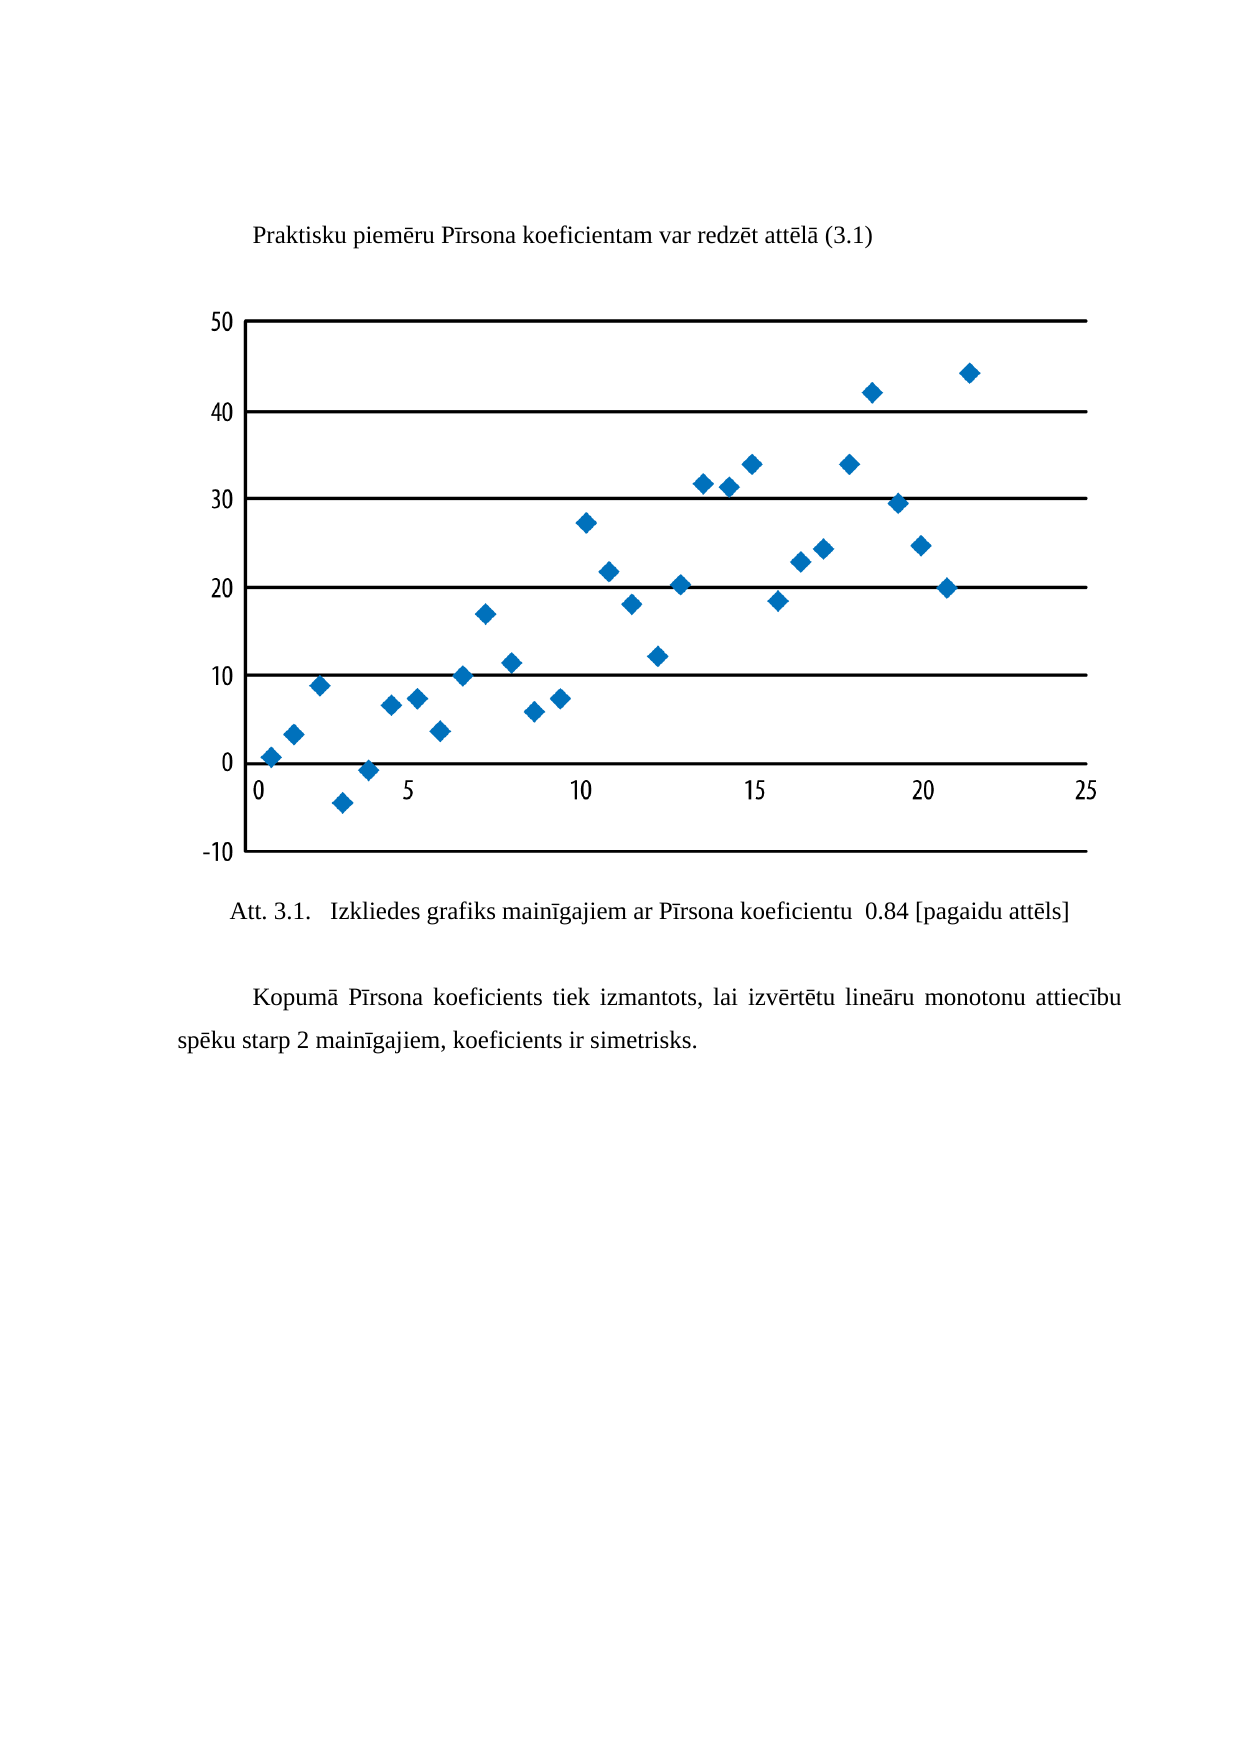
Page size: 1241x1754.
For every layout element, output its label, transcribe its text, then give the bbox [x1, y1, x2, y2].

picture [202, 306, 1097, 868]
text Kopumā Pīrsona koeficients tiek izmantots, lai izvērtētu lineāru monotonu attiecību spēku starp 2 mainīgajiem, koeficients ir simetrisks. [177, 982, 1122, 1054]
text Praktisku piemēru Pīrsona koeficientam var redzēt attēlā (3.1) [177, 220, 1122, 249]
